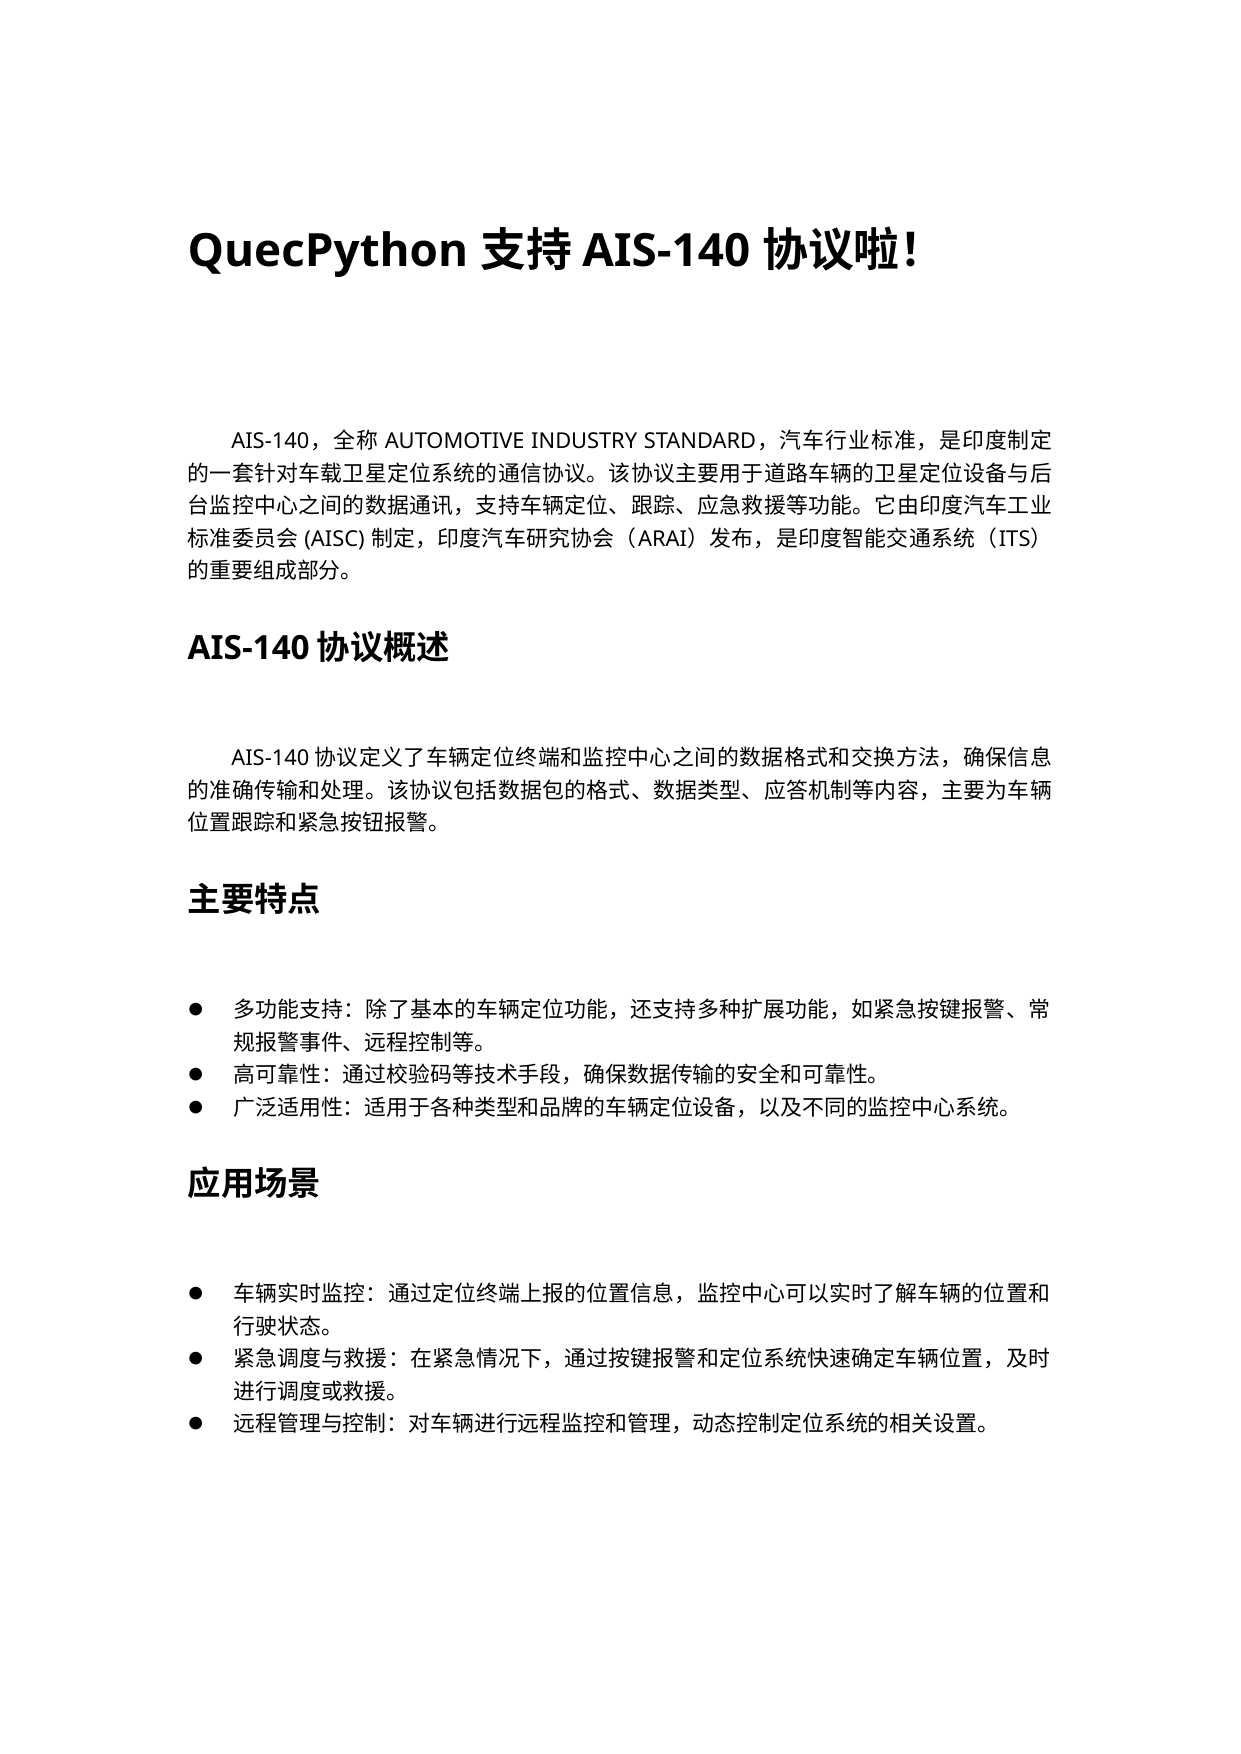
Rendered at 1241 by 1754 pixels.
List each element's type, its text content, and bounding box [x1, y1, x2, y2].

list 广泛适用性：适用于各种类型和品牌的车辆定位设备，以及不同的监控中心系统。 [187, 1089, 1053, 1122]
list 远程管理与控制：对车辆进行远程监控和管理，动态控制定位系统的相关设置。 [187, 1406, 1053, 1438]
list 紧急调度与救援：在紧急情况下，通过按键报警和定位系统快速确定车辆位置，及时进行调度或救援。 [187, 1341, 1053, 1406]
subtitle 应用场景 [187, 1149, 1053, 1214]
text AIS-140协议定义了车辆定位终端和监控中心之间的数据格式和交换方法，确保信息的准确传输和处理。该协议包括数据包的格式、数据类型、应答机制等内容，主要为车辆位置跟踪和紧急按钮报警。 [187, 740, 1053, 837]
list 多功能支持：除了基本的车辆定位功能，还支持多种扩展功能，如紧急按键报警、常规报警事件、远程控制等。 [187, 992, 1053, 1057]
list 车辆实时监控：通过定位终端上报的位置信息，监控中心可以实时了解车辆的位置和行驶状态。 [187, 1276, 1053, 1341]
list 高可靠性：通过校验码等技术手段，确保数据传输的安全和可靠性。 [187, 1057, 1053, 1089]
subtitle QuecPython 支持 AIS-140 协议啦！ [187, 197, 1053, 295]
subtitle 主要特点 [187, 864, 1053, 929]
text AIS-140，全称 AUTOMOTIVE INDUSTRY STANDARD，汽车行业标准，是印度制定的一套针对车载卫星定位系统的通信协议。该协议主要用于道路车辆的卫星定位设备与后台监控中心之间的数据通讯，支持车辆定位、跟踪、应急救援等功能。它由印度汽车工业标准委员会 (AISC) 制定，印度汽车研究协会（ARAI）发布，是印度智能交通系统（ITS）的重要组成部分。 [187, 423, 1053, 586]
subtitle AIS-140协议概述 [187, 613, 1053, 678]
